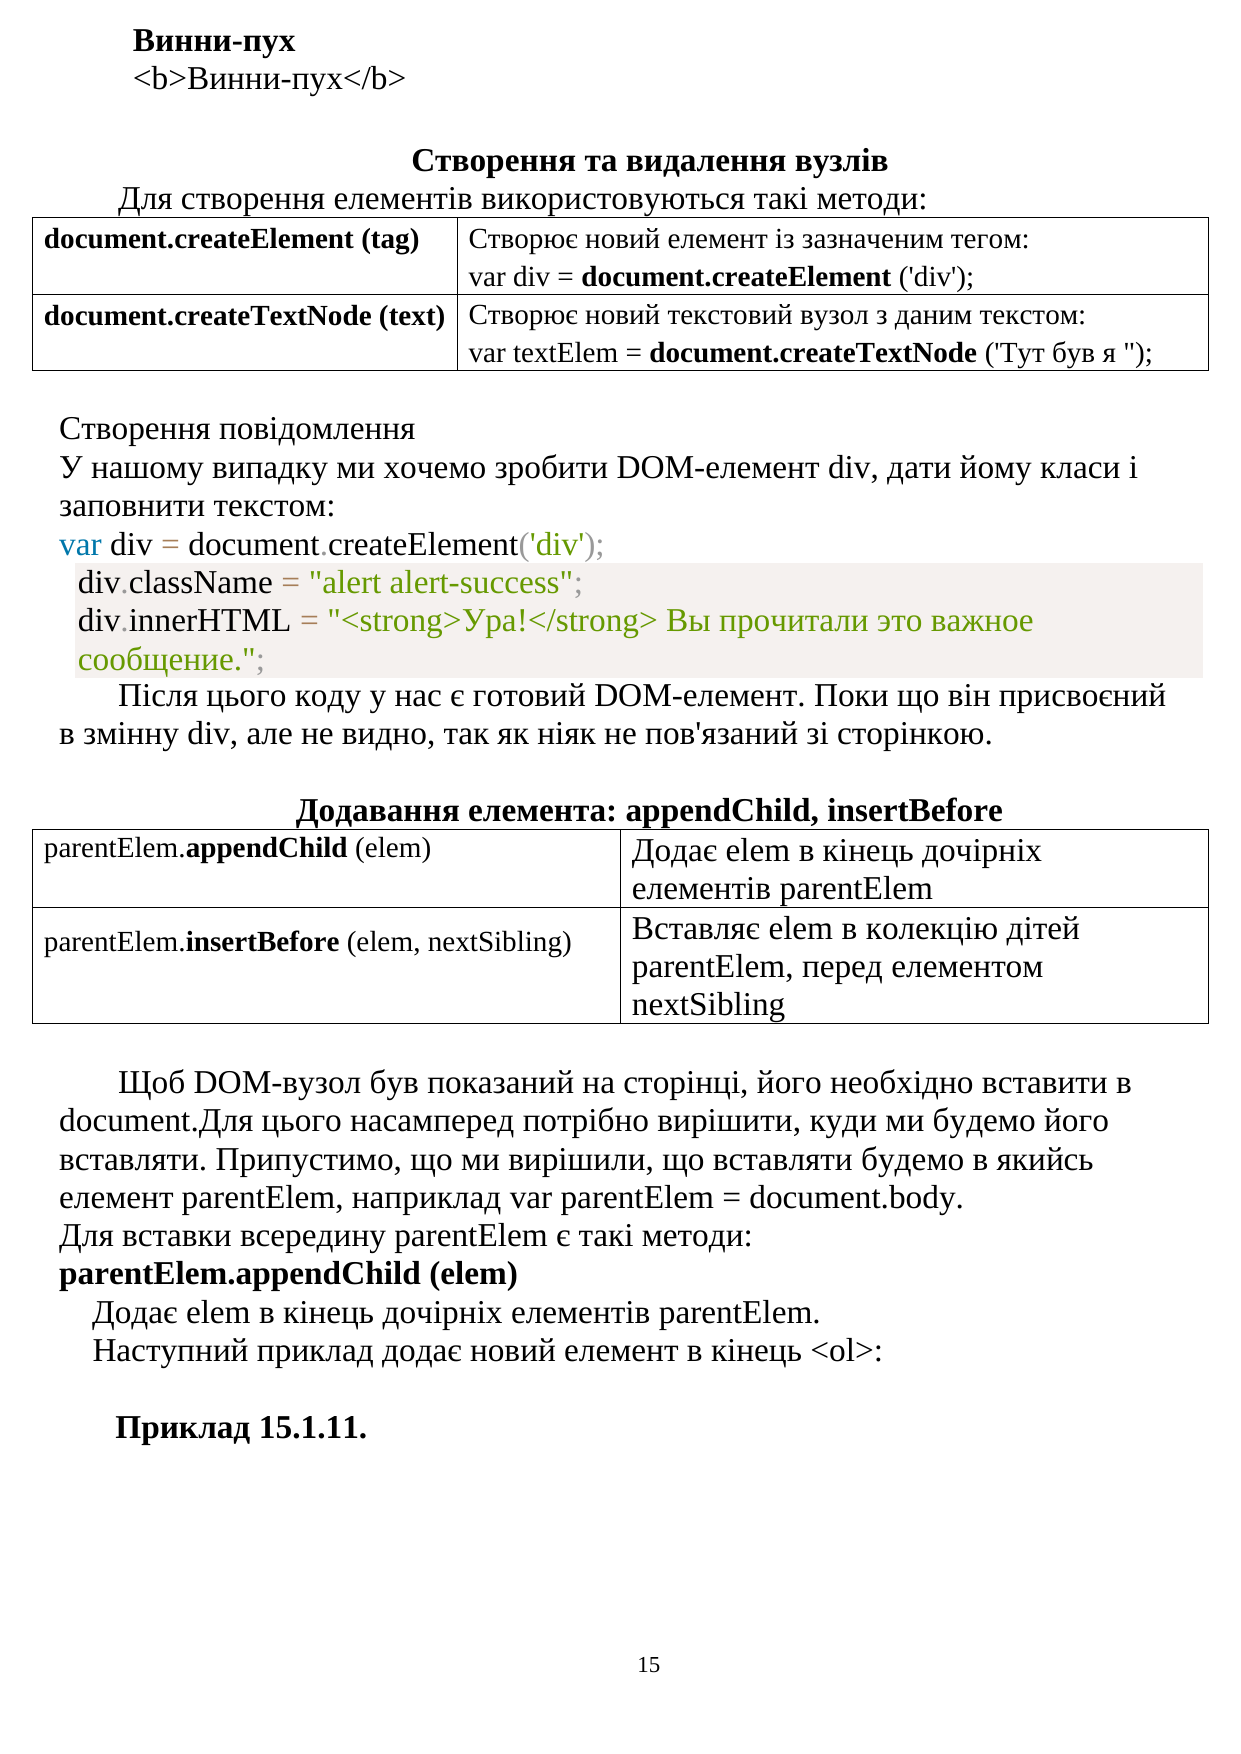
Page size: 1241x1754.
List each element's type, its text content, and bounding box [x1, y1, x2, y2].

subtitle Створення та видалення вузлів [411, 141, 1196, 179]
text Після цього коду у нас є готовий DOM-елемент. Поки що він присвоєний [118, 678, 1196, 714]
table_cell document.createTextNode (text) [33, 295, 457, 370]
table_cell Вставляє elem в колекцію дітей parentElem, перед елементом nextSibling [621, 908, 1208, 1023]
text var div = document.createElement('div'); [59, 524, 1196, 562]
text Створення повідомлення [59, 409, 1196, 447]
subtitle parentElem.appendChild (elem) [59, 1254, 1196, 1292]
text в змінну div, але не видно, так як ніяк не пов'язаний зі сторінкою. [59, 714, 1196, 752]
table_header document.createElement (tag) [33, 218, 457, 294]
table_header parentElem.appendChild (elem) [33, 830, 620, 907]
table_cell parentElem.insertBefore (elem, nextSibling) [33, 908, 620, 1023]
table_cell Створює новий текстовий вузол з даним текстом: var textElem = document.createTextNode ('Тут був я "); [458, 295, 1208, 370]
subtitle Приклад 15.1.11. [115, 1408, 1196, 1446]
text Додає elem в кінець дочірніх елементів parentElem. Наступний приклад додає новий елемент в кінець <ol>: [92, 1292, 885, 1369]
subtitle Додавання елемента: appendChild, insertBefore [296, 791, 1196, 829]
table_header Додає elem в кінець дочірніх елементів parentElem [621, 830, 1208, 907]
table_header Створює новий елемент із зазначеним тегом: var div = document.createElement ('div'); [458, 218, 1208, 294]
subtitle Винни-пух [133, 21, 1196, 59]
text Для створення елементів використовуються такі методи: [118, 179, 1196, 217]
text <b>Винни-пух</b> [133, 59, 1196, 97]
text Щоб DOM-вузол був показаний на сторінці, його необхідно вставити в document.Для цього насамперед потрібно вирішити, куди ми будемо його вставляти. Припустимо, що ми вирішили, що вставляти будемо в якийсь елемент parentElem, наприклад var parentElem = document.body. [59, 1062, 1134, 1216]
text Для вставки всередину parentElem є такі методи: [59, 1216, 1196, 1254]
text У нашому випадку ми хочемо зробити DOM-елемент div, дати йому класи і заповнити текстом: [59, 447, 1140, 524]
